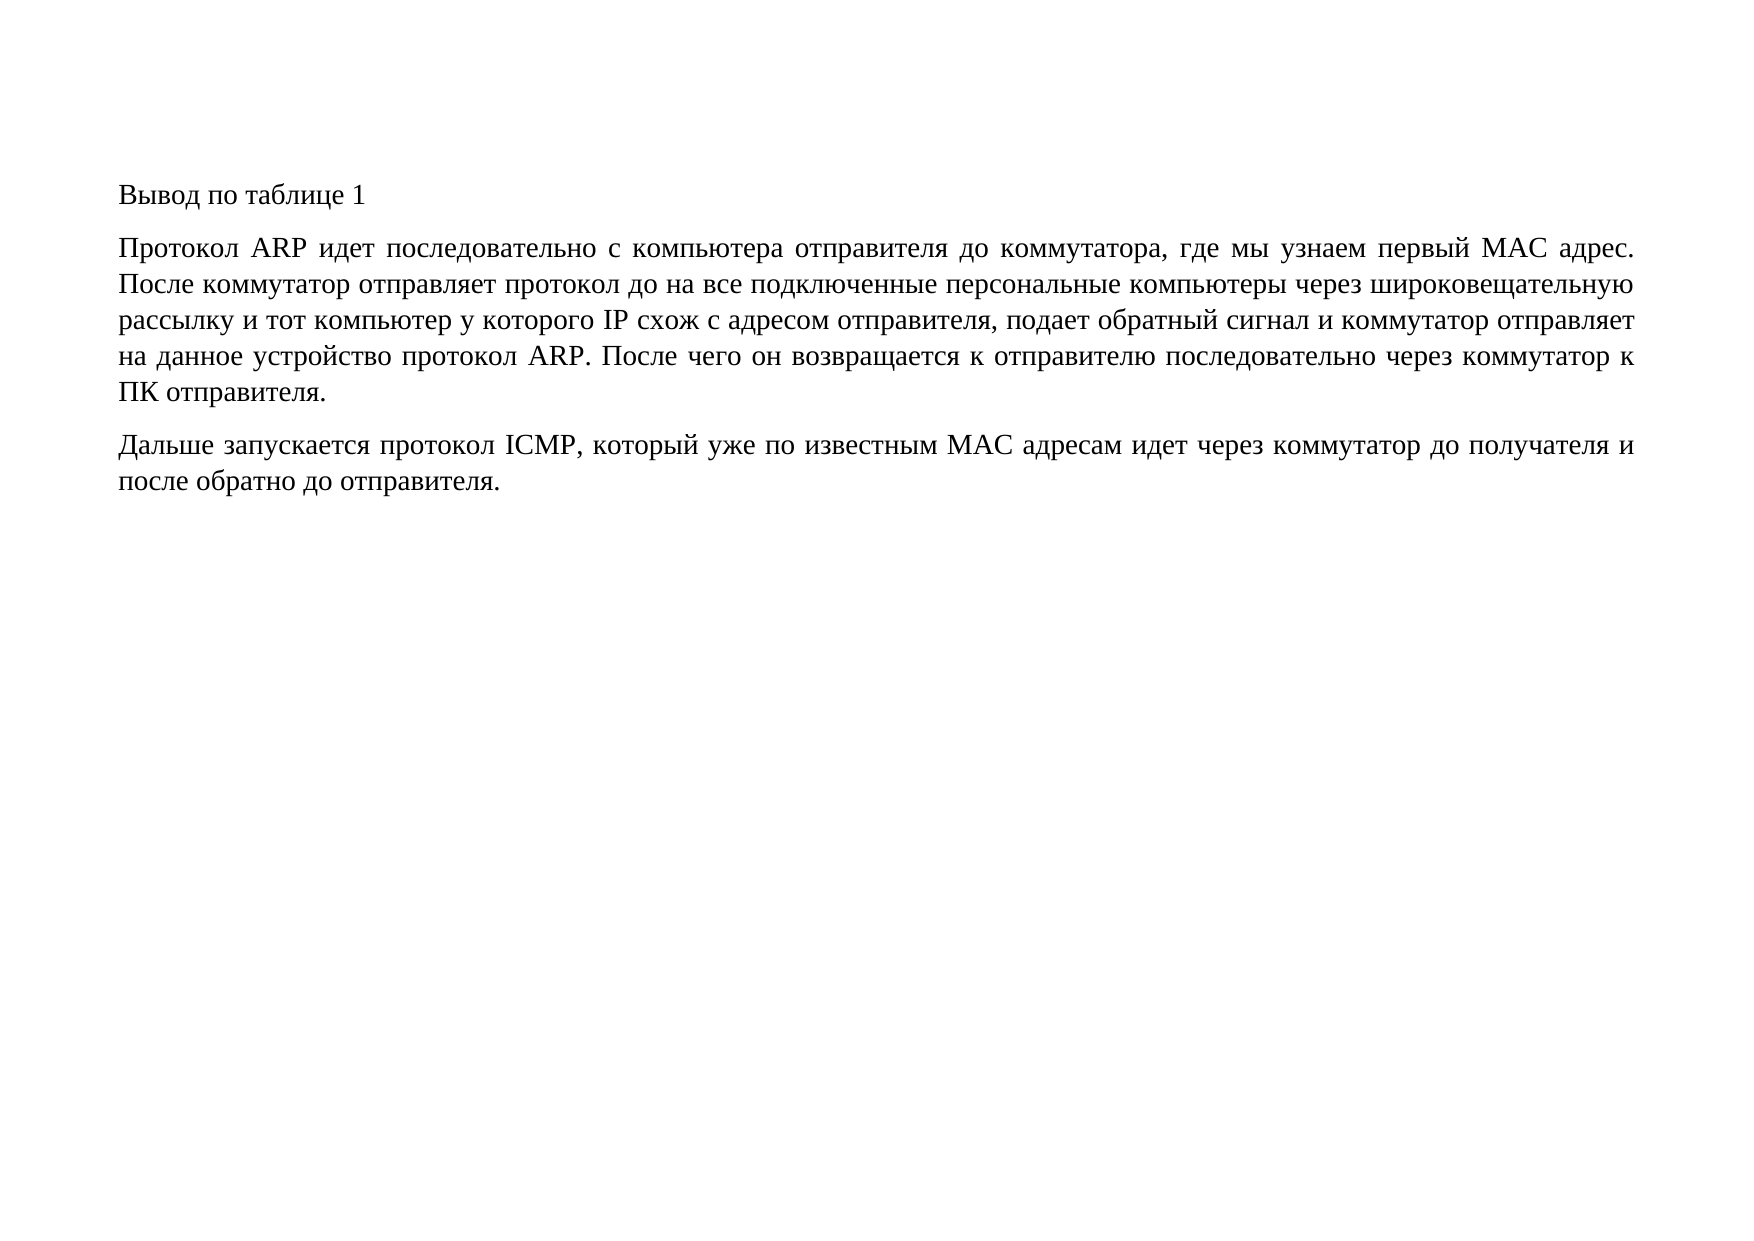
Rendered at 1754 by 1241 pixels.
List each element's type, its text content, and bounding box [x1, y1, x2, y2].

text Протокол ARP идет последовательно с компьютера отправителя до коммутатора, где мы узнаем первый МАС адрес. После коммутатор отправляет протокол до на все подключенные персональные компьютеры через широковещательную рассылку и тот компьютер у которого IP схож с адресом отправителя, подает обратный сигнал и коммутатор отправляет на данное устройство протокол ARP. После чего он возвращается к отправителю последовательно через коммутатор к ПК отправителя. [118, 230, 1636, 408]
text Дальше запускается протокол ICMP, который уже по известным МАС адресам идет через коммутатор до получателя и после обратно до отправителя. [118, 427, 1636, 497]
text Вывод по таблице 1 [118, 177, 1636, 211]
